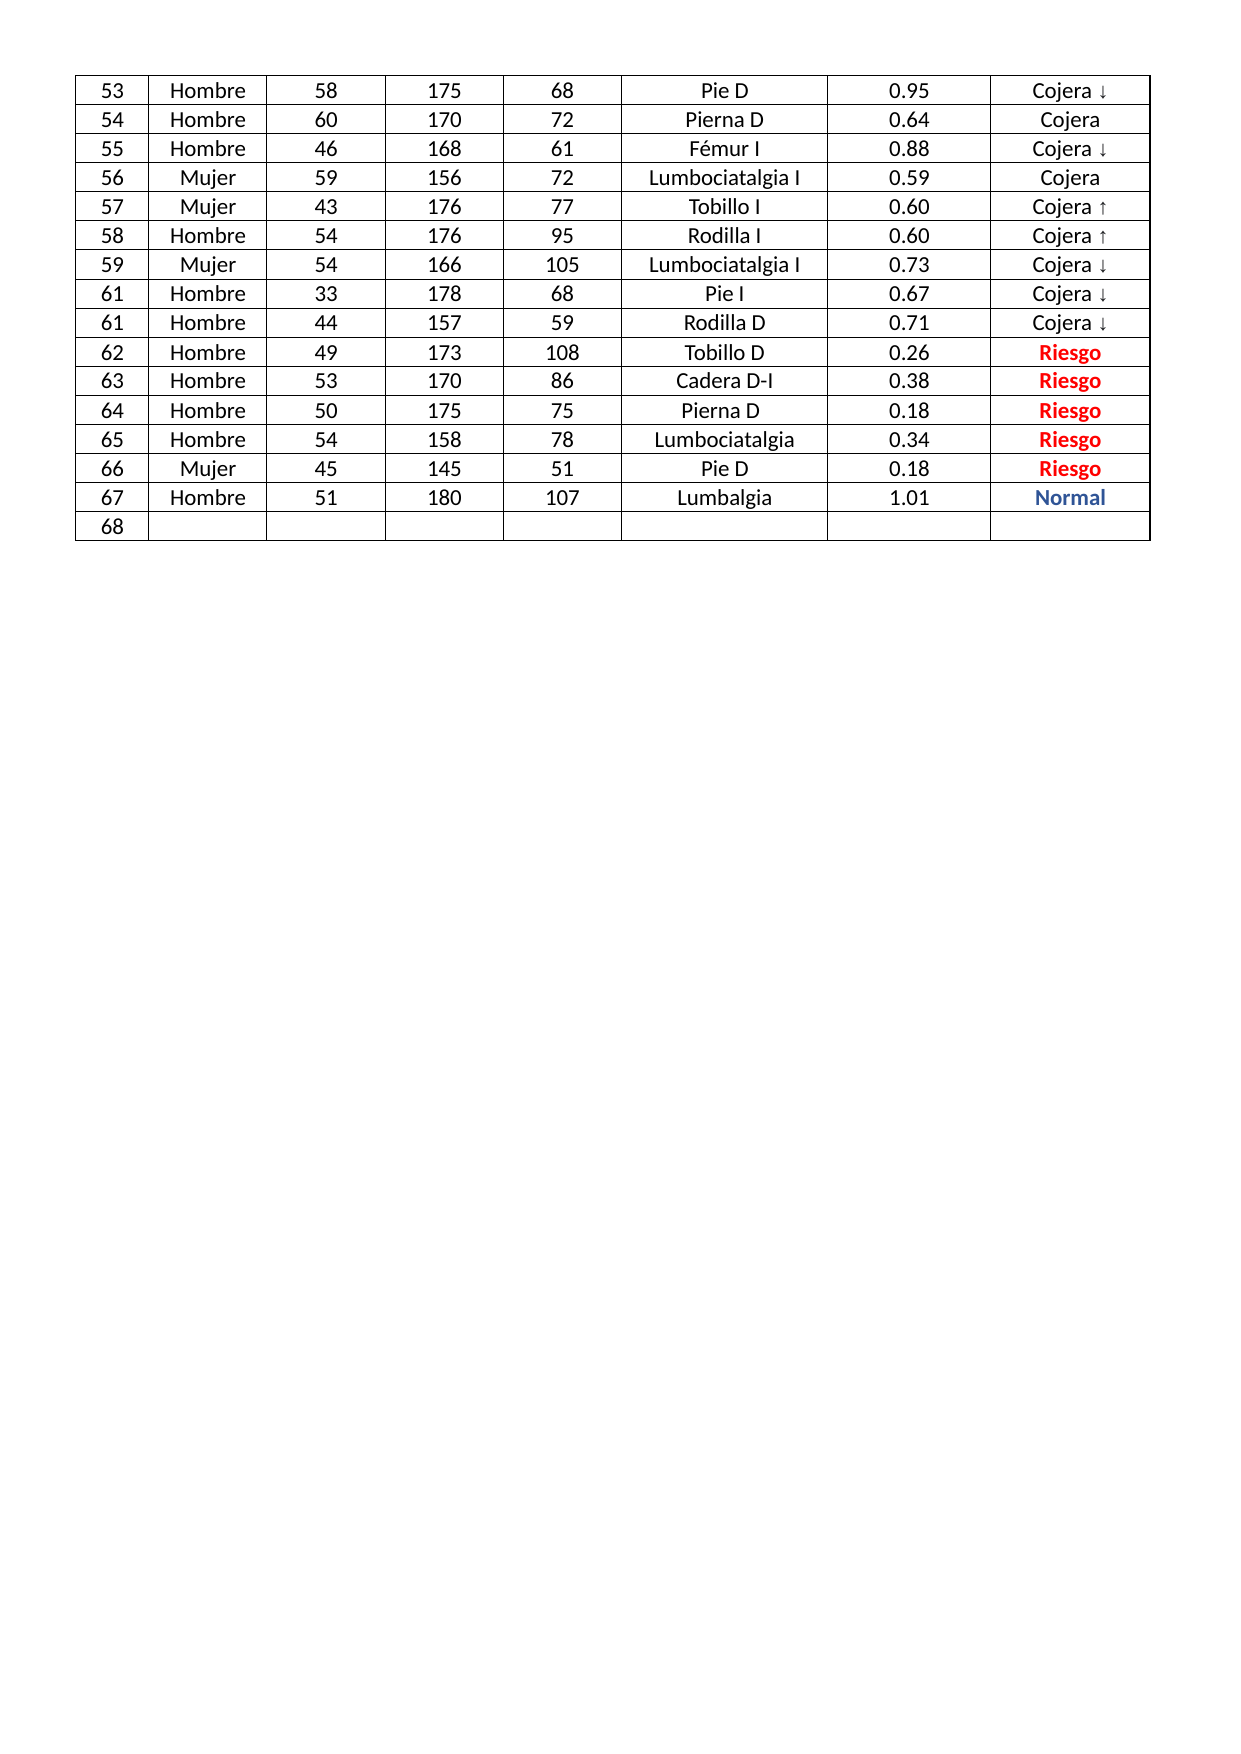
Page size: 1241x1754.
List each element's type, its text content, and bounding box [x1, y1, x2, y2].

table_cell 46 [267, 134, 385, 162]
table_cell 1.01 [828, 483, 990, 511]
table_cell Riesgo [991, 425, 1149, 453]
table_cell Cadera D-I [622, 367, 827, 395]
table_cell 168 [386, 134, 503, 162]
table_cell Riesgo [991, 338, 1149, 366]
table_cell 105 [504, 250, 621, 278]
table_cell Riesgo [991, 454, 1149, 482]
table_cell Hombre [149, 76, 266, 104]
table_cell Fémur I [622, 134, 827, 162]
table_cell 108 [504, 338, 621, 366]
table_cell Lumbociatalgia I [622, 250, 827, 278]
table_cell 62 [76, 338, 148, 366]
table_cell Cojera ↓ [991, 134, 1149, 162]
table_cell Normal [991, 483, 1149, 511]
table_cell Cojera ↑ [991, 221, 1149, 249]
table_cell Mujer [149, 250, 266, 278]
table_cell 0.60 [828, 221, 990, 249]
table_cell Cojera [991, 105, 1149, 133]
table_cell [622, 512, 827, 540]
table_cell 178 [386, 280, 503, 307]
table_cell 55 [76, 134, 148, 162]
table_cell 0.95 [828, 76, 990, 104]
table_cell 0.88 [828, 134, 990, 162]
table_cell Hombre [149, 134, 266, 162]
table_cell 0.60 [828, 192, 990, 220]
table_cell Hombre [149, 338, 266, 366]
table_cell [267, 512, 385, 540]
table_cell Hombre [149, 309, 266, 337]
table_cell 61 [76, 309, 148, 337]
table_cell 59 [76, 250, 148, 278]
table_cell 86 [504, 367, 621, 395]
table_cell 78 [504, 425, 621, 453]
table_cell Pie I [622, 280, 827, 307]
table_cell Mujer [149, 192, 266, 220]
table_cell Cojera [991, 163, 1149, 191]
table_cell 58 [76, 221, 148, 249]
table_cell Rodilla D [622, 309, 827, 337]
table_cell [828, 512, 990, 540]
table_cell 49 [267, 338, 385, 366]
table_cell 157 [386, 309, 503, 337]
table_cell Hombre [149, 396, 266, 424]
table_cell [386, 512, 503, 540]
table_cell Hombre [149, 483, 266, 511]
table_cell 51 [504, 454, 621, 482]
table_cell Lumbociatalgia I [622, 163, 827, 191]
table_cell Hombre [149, 367, 266, 395]
table_cell 176 [386, 192, 503, 220]
table_cell 68 [504, 76, 621, 104]
table_cell 56 [76, 163, 148, 191]
table_cell 53 [267, 367, 385, 395]
table_cell 175 [386, 76, 503, 104]
table_cell 0.18 [828, 454, 990, 482]
table_cell 0.18 [828, 396, 990, 424]
table_cell Rodilla I [622, 221, 827, 249]
table_cell Cojera ↓ [991, 250, 1149, 278]
table_cell Lumbalgia [622, 483, 827, 511]
table_cell Hombre [149, 105, 266, 133]
table_cell Mujer [149, 454, 266, 482]
table_cell Lumbociatalgia [622, 425, 827, 453]
table_cell Cojera ↑ [991, 192, 1149, 220]
table_cell Hombre [149, 425, 266, 453]
table_cell Tobillo D [622, 338, 827, 366]
table_cell 54 [267, 425, 385, 453]
table_cell 57 [76, 192, 148, 220]
table_cell 59 [504, 309, 621, 337]
table_cell 107 [504, 483, 621, 511]
table_cell 51 [267, 483, 385, 511]
table_cell 44 [267, 309, 385, 337]
table_cell Cojera ↓ [991, 76, 1149, 104]
table_cell Pie D [622, 76, 827, 104]
table_cell Hombre [149, 280, 266, 307]
table_cell 156 [386, 163, 503, 191]
table_cell Cojera ↓ [991, 309, 1149, 337]
table_cell 0.71 [828, 309, 990, 337]
table_cell 170 [386, 105, 503, 133]
table_cell 43 [267, 192, 385, 220]
table_cell 0.67 [828, 280, 990, 307]
table_cell 61 [76, 280, 148, 307]
table_cell 0.38 [828, 367, 990, 395]
table_cell 54 [267, 250, 385, 278]
table_cell Mujer [149, 163, 266, 191]
table_cell 158 [386, 425, 503, 453]
table_cell 68 [76, 512, 148, 540]
table_cell 72 [504, 163, 621, 191]
table_cell 63 [76, 367, 148, 395]
table_cell 33 [267, 280, 385, 307]
table_cell Riesgo [991, 396, 1149, 424]
table_cell 53 [76, 76, 148, 104]
table_cell 72 [504, 105, 621, 133]
table_cell 75 [504, 396, 621, 424]
table_cell Pie D [622, 454, 827, 482]
table_cell Riesgo [991, 367, 1149, 395]
table_cell Pierna D [622, 396, 827, 424]
table_cell Tobillo I [622, 192, 827, 220]
table_cell Cojera ↓ [991, 280, 1149, 307]
table_cell 180 [386, 483, 503, 511]
table_cell Pierna D [622, 105, 827, 133]
table_cell 145 [386, 454, 503, 482]
table_cell 0.73 [828, 250, 990, 278]
table_cell 54 [76, 105, 148, 133]
table_cell 173 [386, 338, 503, 366]
table_cell 59 [267, 163, 385, 191]
table_cell [991, 512, 1149, 540]
table_cell 0.64 [828, 105, 990, 133]
table_cell 64 [76, 396, 148, 424]
table_cell 60 [267, 105, 385, 133]
table_cell 54 [267, 221, 385, 249]
table_cell 66 [76, 454, 148, 482]
table_cell 65 [76, 425, 148, 453]
table_cell 175 [386, 396, 503, 424]
table_cell 67 [76, 483, 148, 511]
table_cell 61 [504, 134, 621, 162]
table_cell 166 [386, 250, 503, 278]
table_cell 176 [386, 221, 503, 249]
table_cell 95 [504, 221, 621, 249]
table_cell 50 [267, 396, 385, 424]
table_cell [149, 512, 266, 540]
table_cell Hombre [149, 221, 266, 249]
table_cell 0.59 [828, 163, 990, 191]
table_cell 58 [267, 76, 385, 104]
table_cell 0.26 [828, 338, 990, 366]
table_cell 68 [504, 280, 621, 307]
table_cell 45 [267, 454, 385, 482]
table_cell 0.34 [828, 425, 990, 453]
table_cell 77 [504, 192, 621, 220]
table_cell 170 [386, 367, 503, 395]
table_cell [504, 512, 621, 540]
